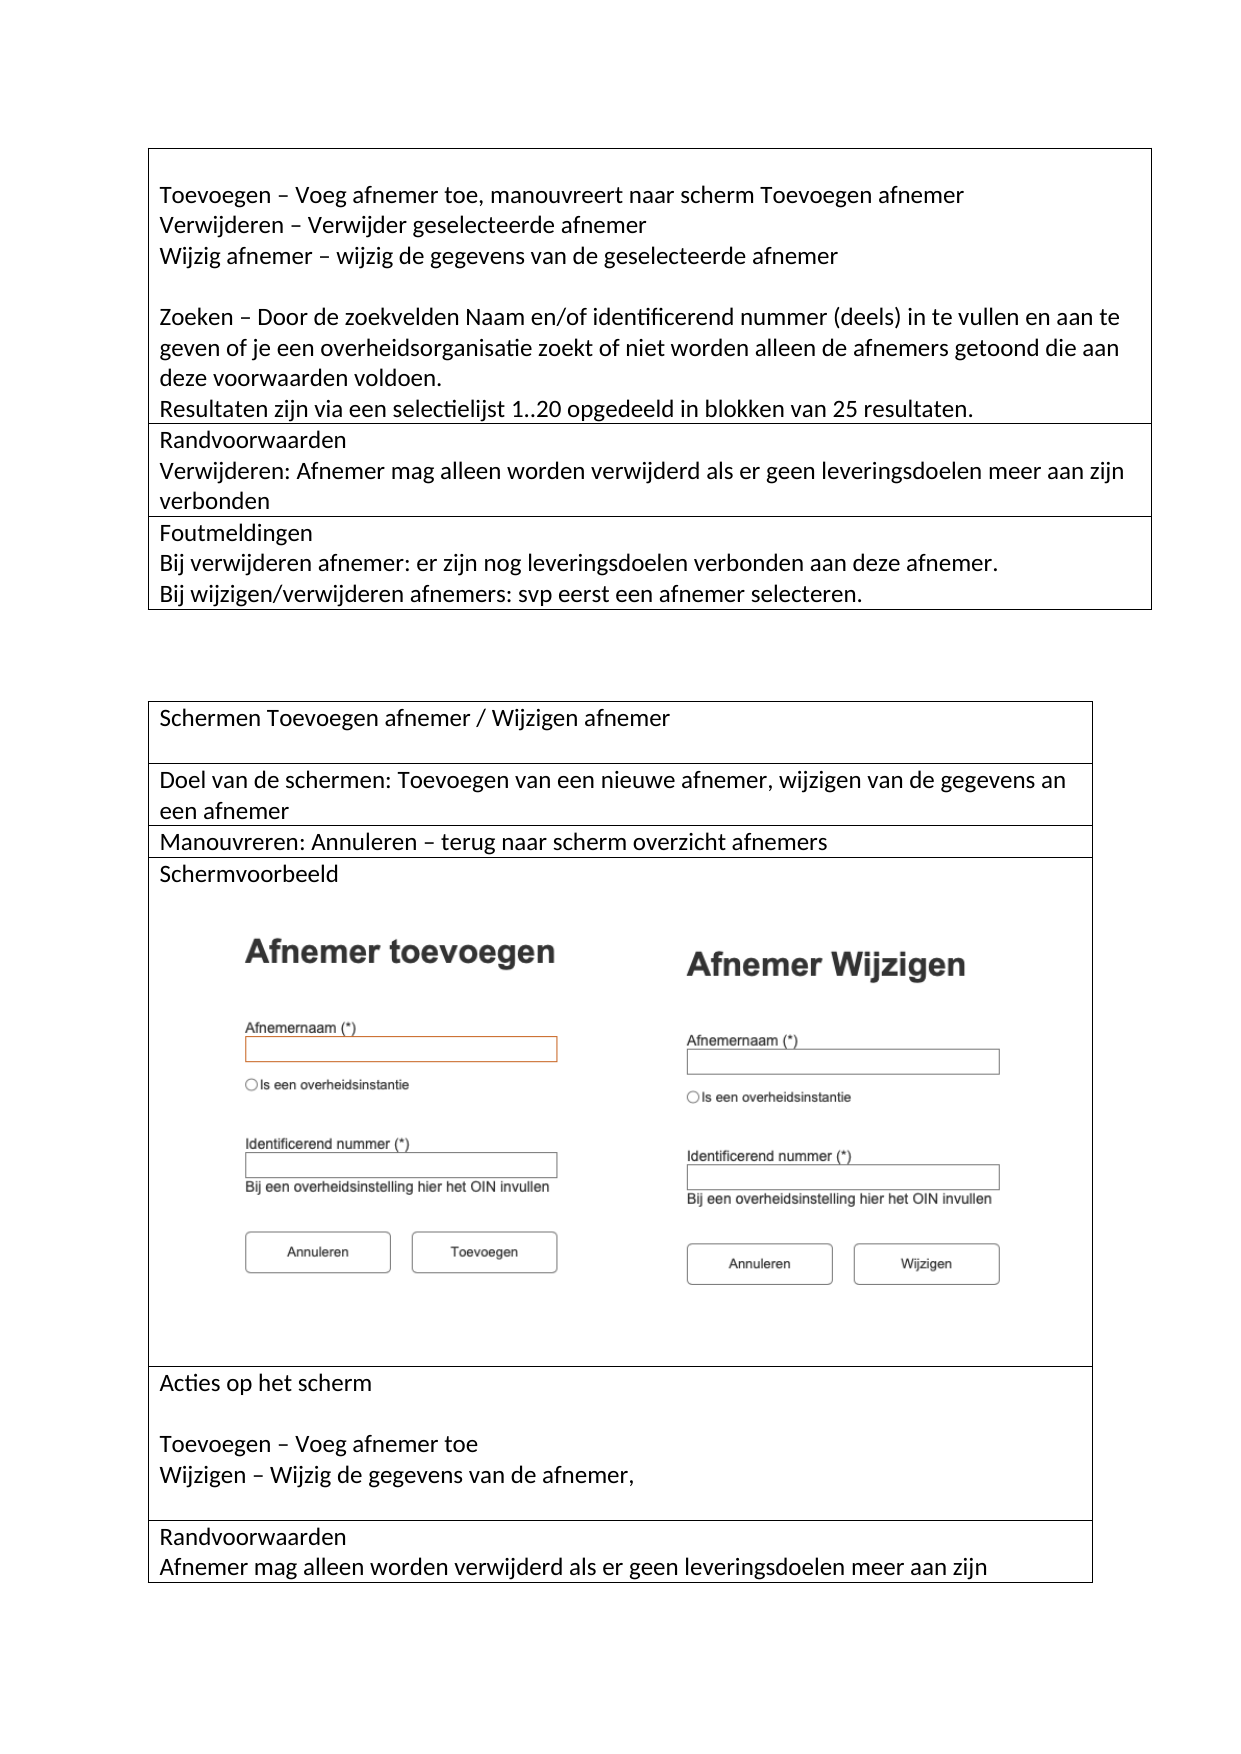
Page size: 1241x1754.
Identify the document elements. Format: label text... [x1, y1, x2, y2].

picture [213, 918, 622, 1336]
table_cell Randvoorwaarden Verwijderen: Afnemer mag alleen worden verwijderd als er geen leveringsdoelen meer aan zijn verbonden [149, 424, 1151, 516]
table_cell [149, 1521, 1092, 1582]
table_cell Acties op het scherm Toevoegen – Voeg afnemer toe Wijzigen – Wijzig de gegevens van de afnemer, [149, 1367, 1092, 1520]
table_cell Schermvoorbeeld [149, 858, 1092, 1366]
table_cell Foutmeldingen Bij verwijderen afnemer: er zijn nog leveringsdoelen verbonden aan deze afnemer. Bij wijzigen/verwijderen afnemers: svp eerst een afnemer selecteren. [149, 517, 1151, 608]
table_cell Doel van de schermen: Toevoegen van een nieuwe afnemer, wijzigen van de gegevens an een afnemer [149, 764, 1092, 825]
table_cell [149, 149, 1151, 423]
picture [666, 929, 1028, 1336]
table_header Schermen Toevoegen afnemer / Wijzigen afnemer [149, 702, 1092, 763]
table_cell Manouvreren: Annuleren – terug naar scherm overzicht afnemers [149, 826, 1092, 857]
